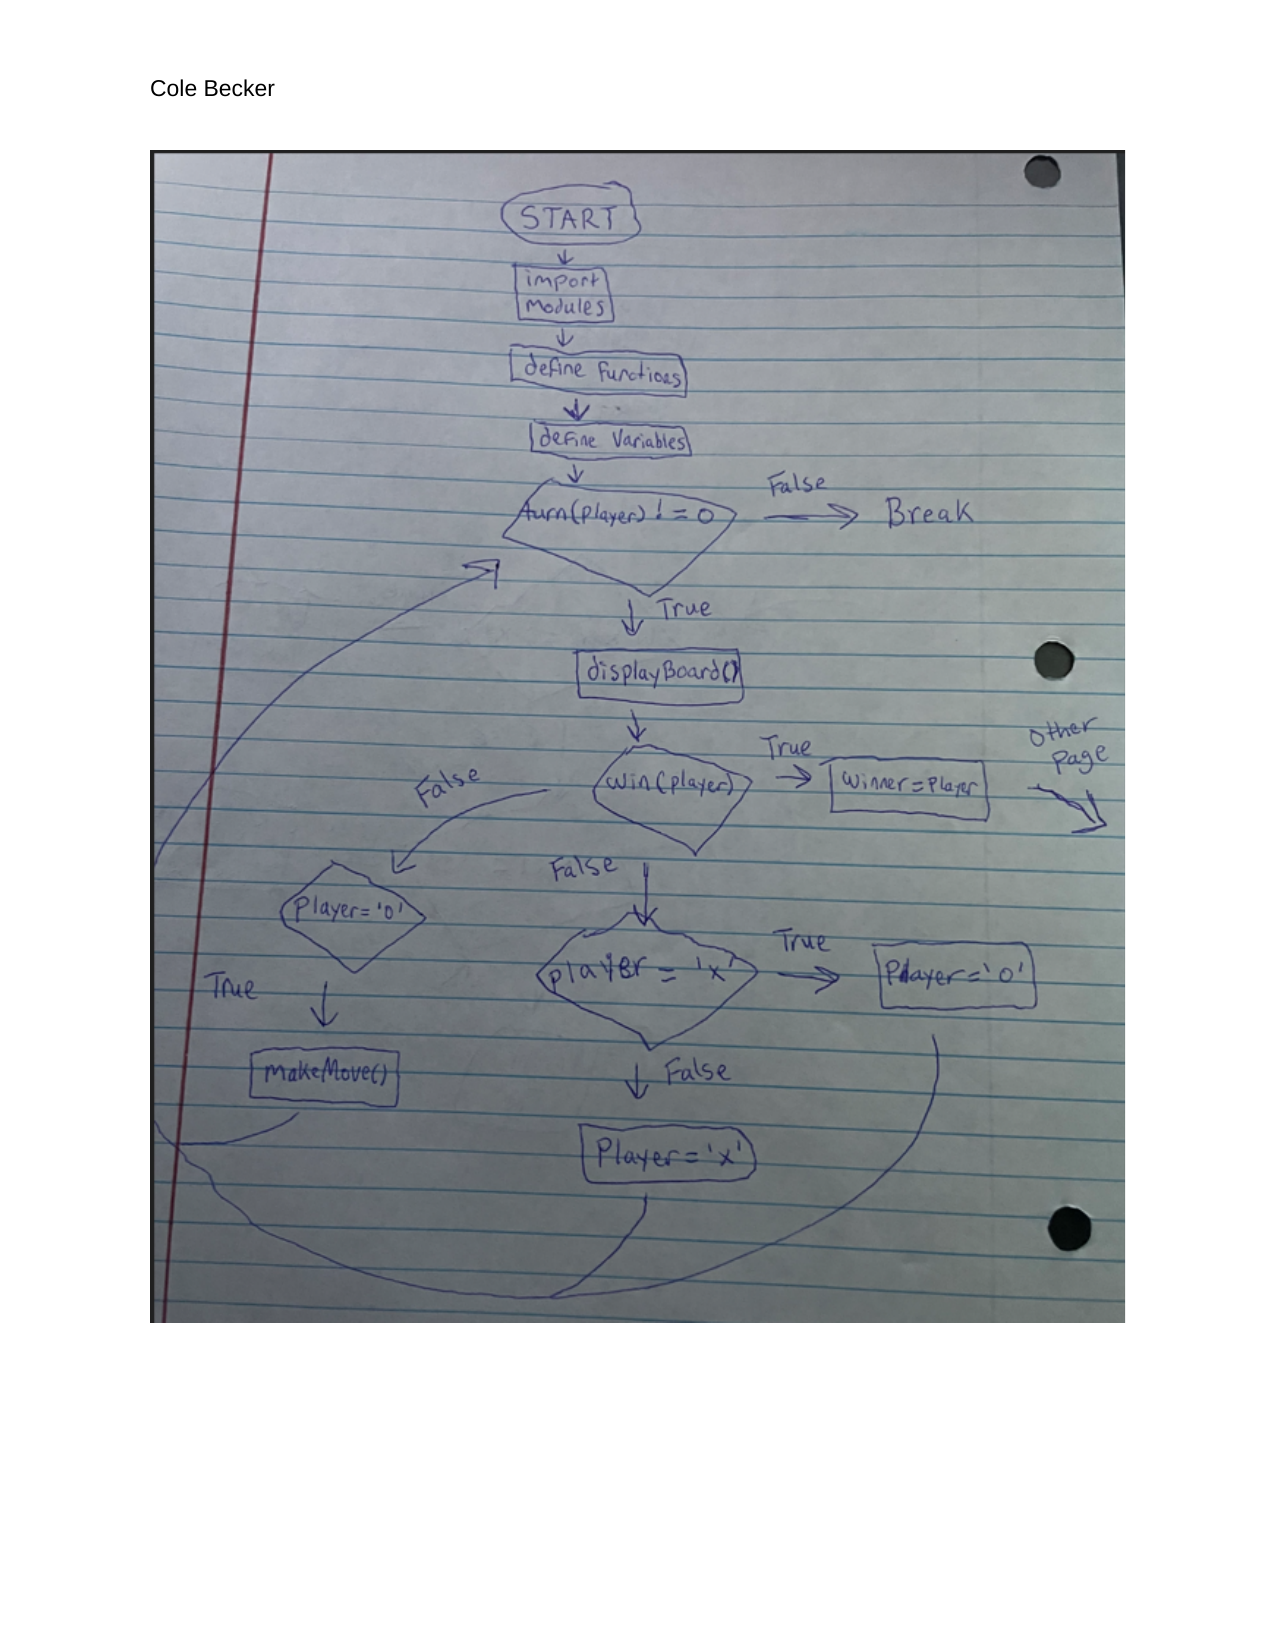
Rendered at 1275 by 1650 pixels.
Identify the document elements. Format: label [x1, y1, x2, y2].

picture [150, 150, 1125, 1323]
